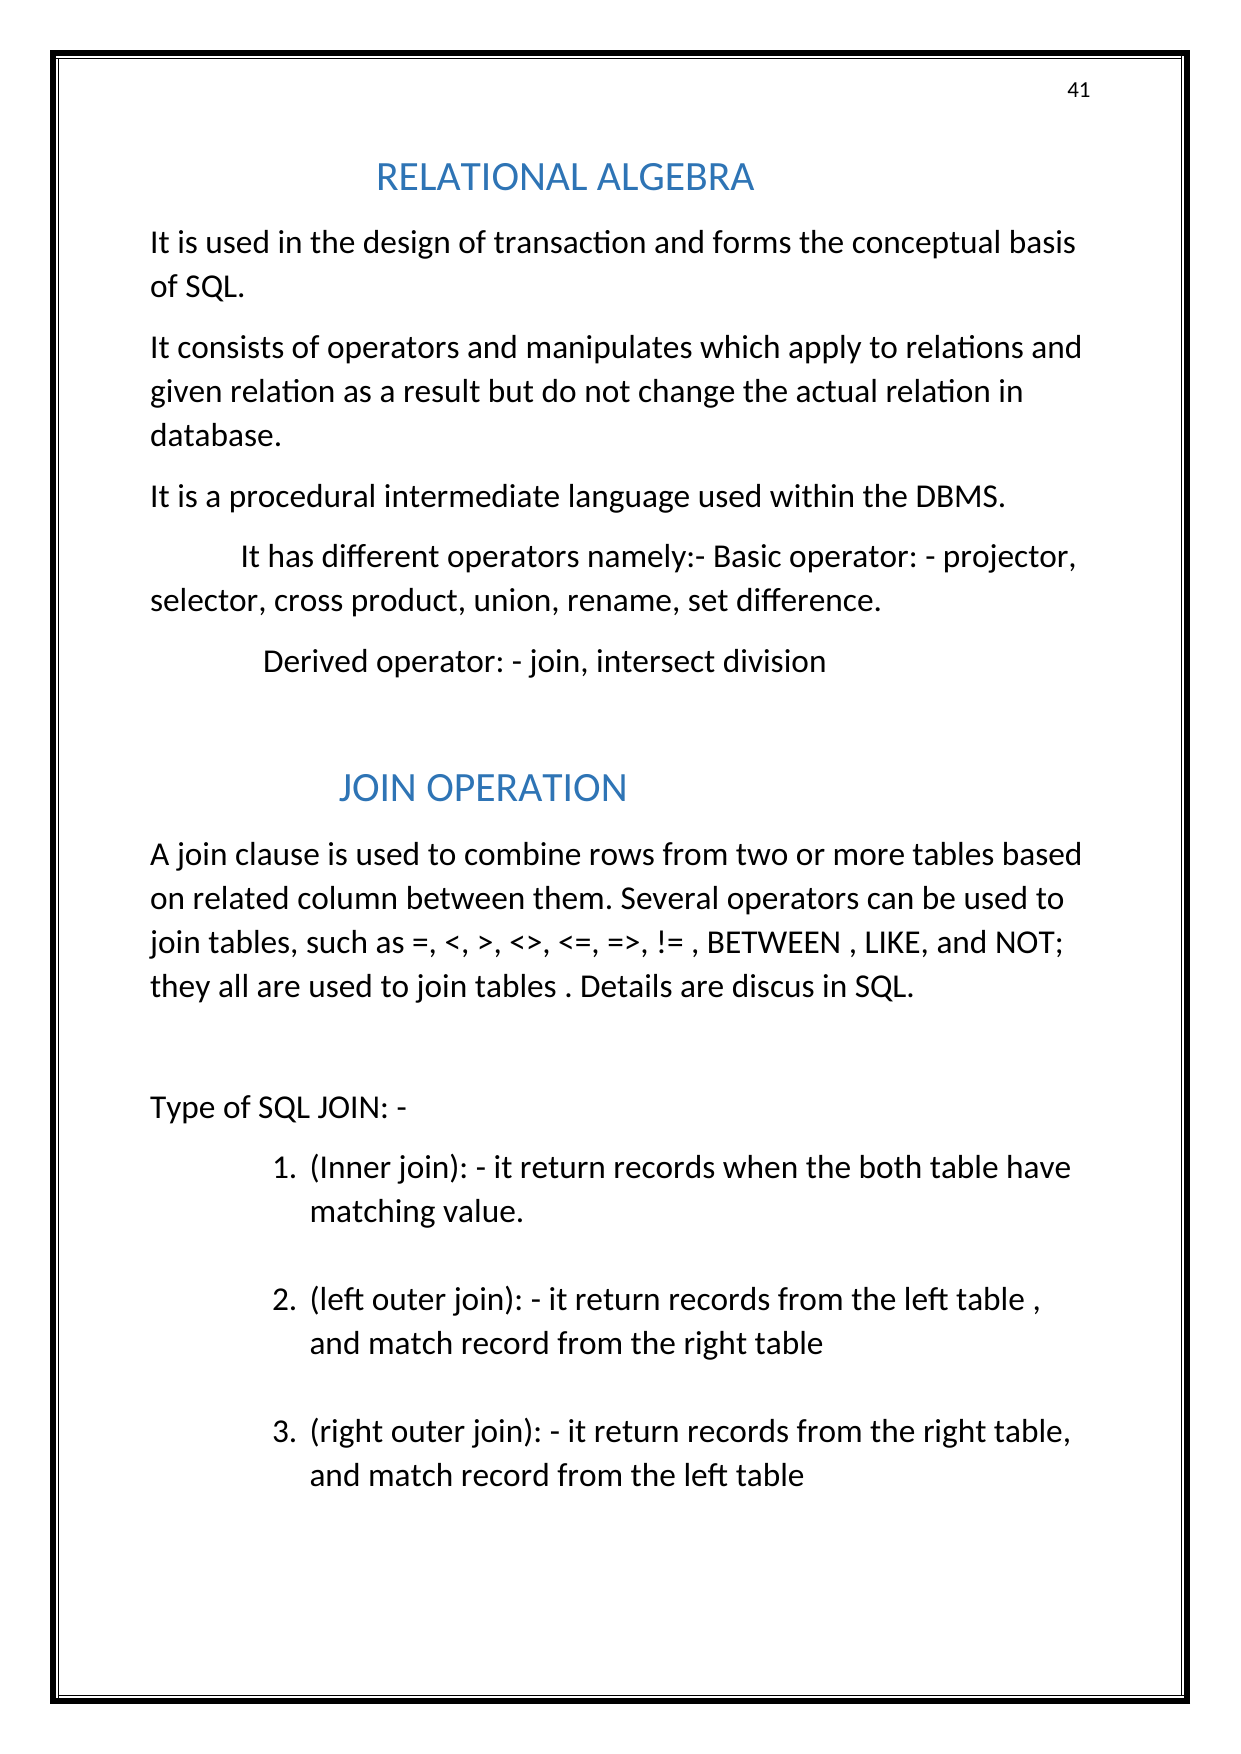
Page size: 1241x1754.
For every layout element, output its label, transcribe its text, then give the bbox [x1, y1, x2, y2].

text Type of SQL JOIN: - [150, 1086, 1090, 1127]
text It consists of operators and manipulates which apply to relations and given relation as a result but do not change the actual relation in database. [150, 326, 1090, 455]
list (left outer join): - it return records from the left table , and match record from the right table [272, 1278, 1090, 1363]
text JOIN OPERATION [150, 761, 1090, 812]
text It has different operators namely:- Basic operator: - projector, selector, cross product, union, rename, set difference. [150, 535, 1090, 620]
list (right outer join): - it return records from the right table, and match record from the left table [272, 1410, 1090, 1495]
list (Inner join): - it return records when the both table have matching value. [272, 1146, 1090, 1231]
text It is used in the design of transaction and forms the conceptual basis of SQL. [150, 222, 1090, 306]
text It is a procedural intermediate language used within the DBMS. [150, 475, 1090, 515]
text A join clause is used to combine rows from two or more tables based on related column between them. Several operators can be used to join tables, such as =, <, >, <>, <=, =>, != , BETWEEN , LIKE, and NOT; they all are used to join tables . Details are discus in SQL. [150, 833, 1090, 1005]
text RELATIONAL ALGEBRA [150, 150, 1090, 201]
text Derived operator: - join, intersect division [150, 640, 1090, 681]
